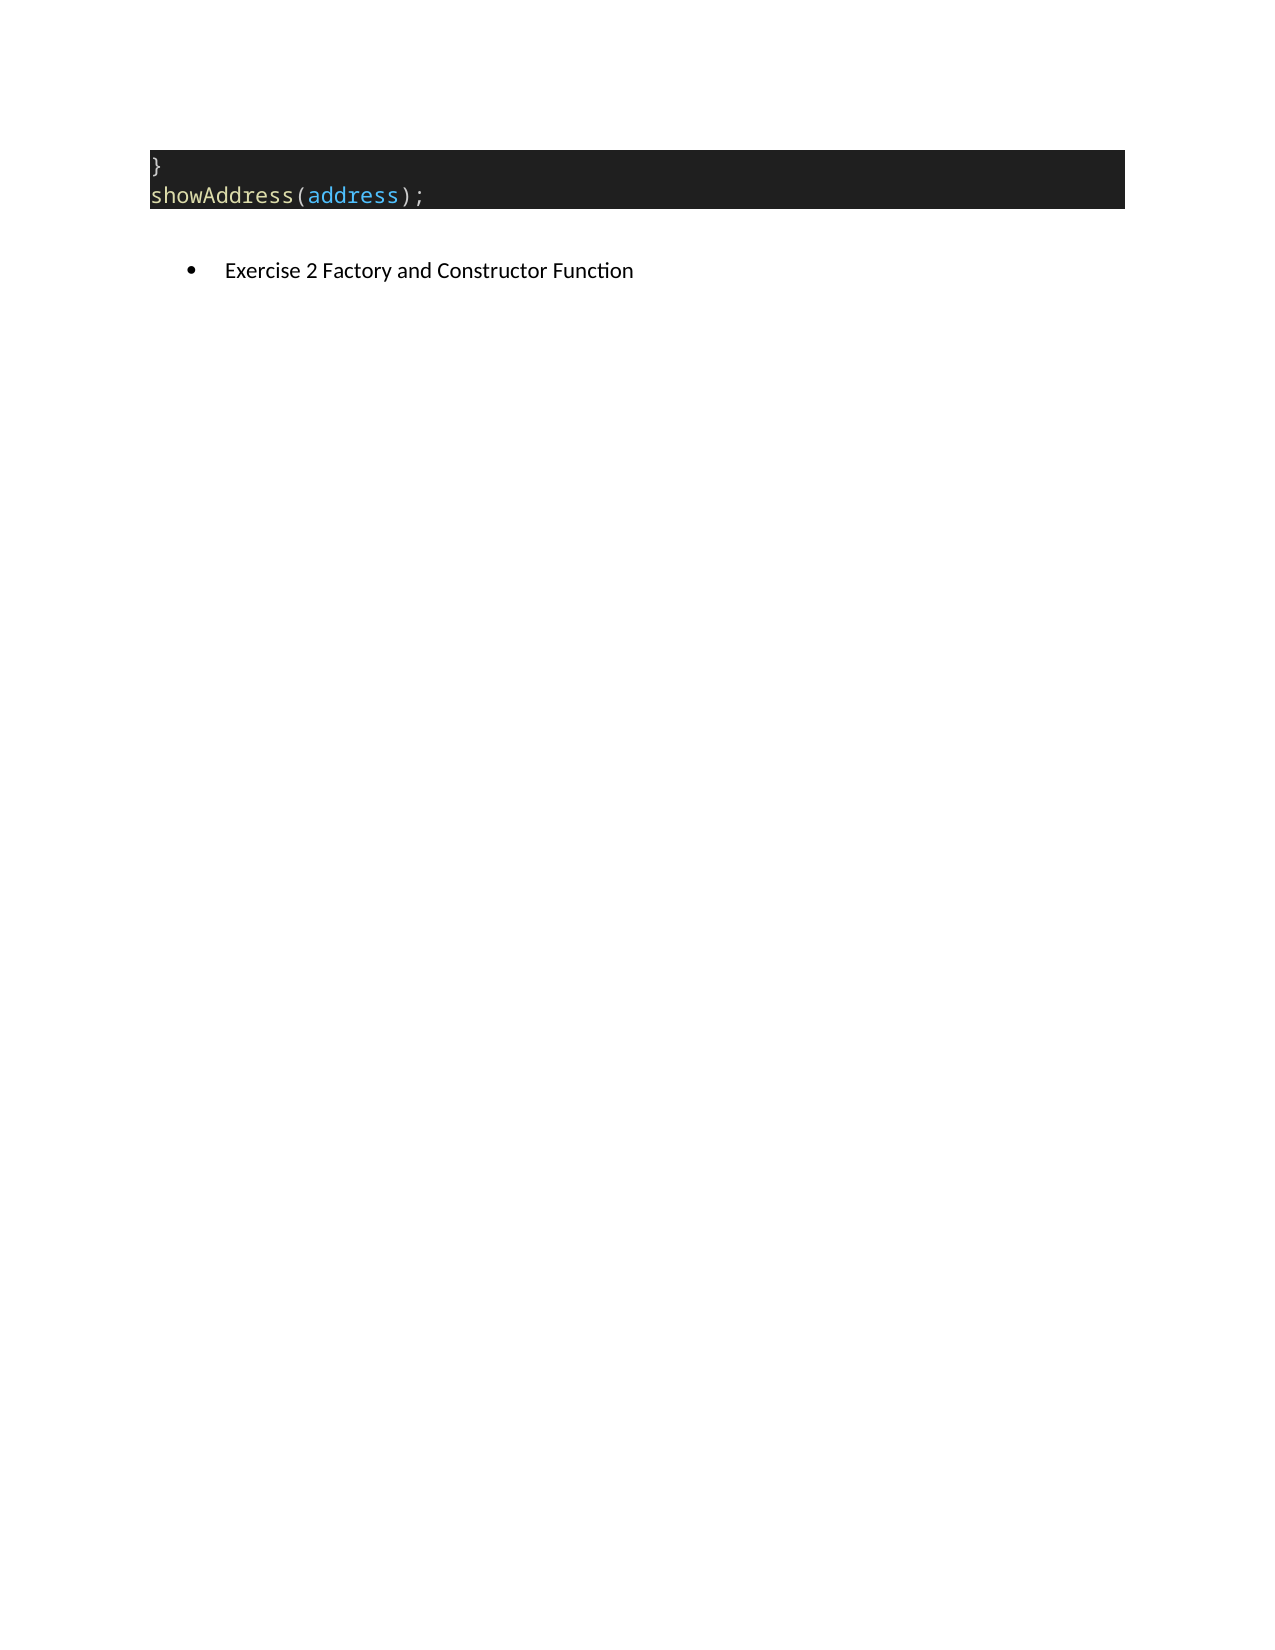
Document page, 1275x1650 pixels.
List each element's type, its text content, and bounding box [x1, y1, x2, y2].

list Exercise 2 Factory and Constructor Function [187, 256, 1125, 284]
text showAddress(address); [150, 180, 1125, 209]
text } [150, 150, 1125, 180]
